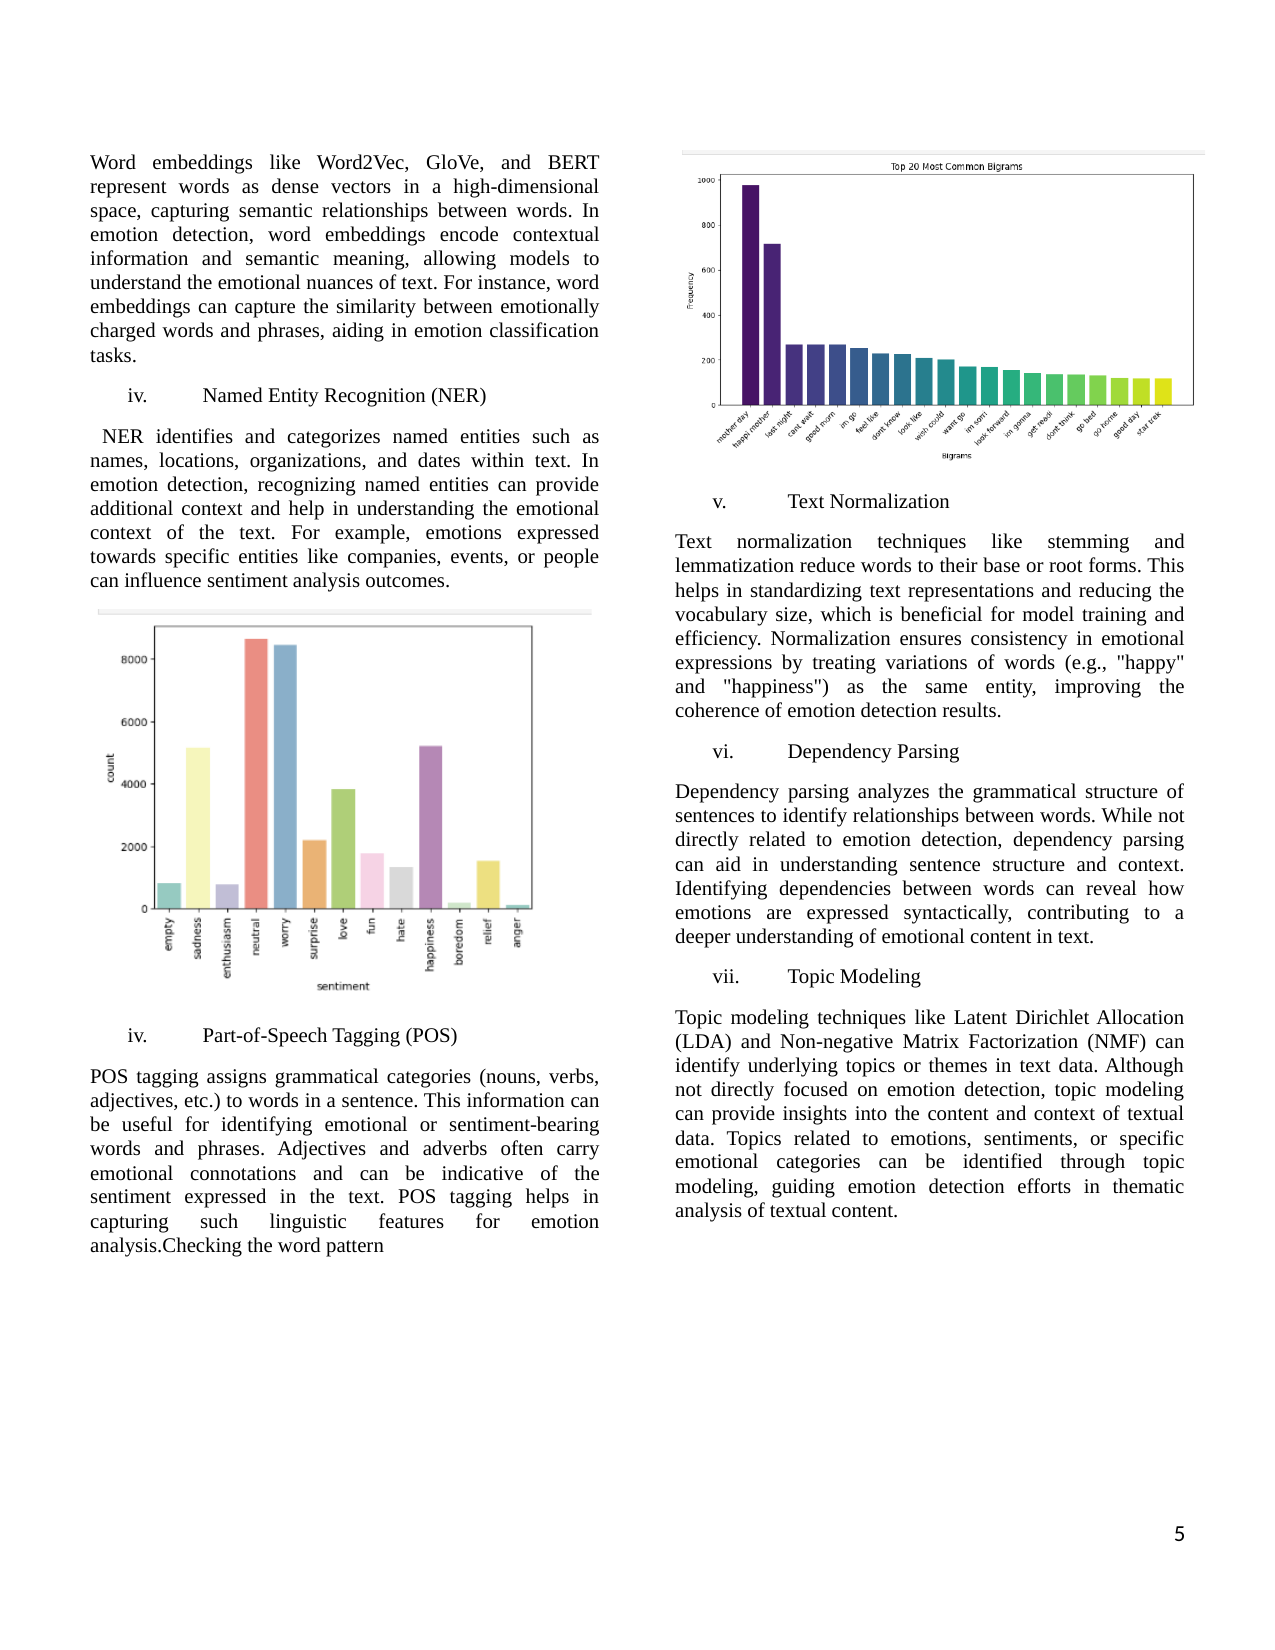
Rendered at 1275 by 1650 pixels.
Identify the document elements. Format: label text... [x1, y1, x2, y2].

text Word embeddings like Word2Vec, GloVe, and BERT represent words as dense vectors in a high-dimensional space, capturing semantic relationships between words. In emotion detection, word embeddings encode contextual information and semantic meaning, allowing models to understand the emotional nuances of text. For instance, word embeddings can capture the similarity between emotionally charged words and phrases, aiding in emotion classification tasks. [90, 150, 600, 367]
text Text normalization techniques like stemming and lemmatization reduce words to their base or root forms. This helps in standardizing text representations and reducing the vocabulary size, which is beneficial for model training and efficiency. Normalization ensures consistency in emotional expressions by treating variations of words (e.g., "happy" and "happiness") as the same entity, improving the coherence of emotion detection results. [675, 529, 1185, 722]
text Dependency parsing analyzes the grammatical structure of sentences to identify relationships between words. While not directly related to emotion detection, dependency parsing can aid in understanding sentence structure and context. Identifying dependencies between words can reveal how emotions are expressed syntactically, contributing to a deeper understanding of emotional content in text. [675, 779, 1185, 948]
list Dependency Parsing [712, 738, 1185, 763]
list Text Normalization [712, 489, 1185, 513]
list Topic Modeling [712, 964, 1185, 988]
picture [90, 609, 592, 1007]
picture [675, 150, 1205, 472]
text NER identifies and categorizes named entities such as names, locations, organizations, and dates within text. In emotion detection, recognizing named entities can provide additional context and help in understanding the emotional context of the text. For example, emotions expressed towards specific entities like companies, events, or people can influence sentiment analysis outcomes. [90, 424, 600, 592]
text Topic modeling techniques like Latent Dirichlet Allocation (LDA) and Non-negative Matrix Factorization (NMF) can identify underlying topics or themes in text data. Although not directly focused on emotion detection, topic modeling can provide insights into the content and context of textual data. Topics related to emotions, sentiments, or specific emotional categories can be identified through topic modeling, guiding emotion detection efforts in thematic analysis of textual content. [675, 1005, 1185, 1222]
list Named Entity Recognition (NER) [127, 383, 600, 407]
text POS tagging assigns grammatical categories (nouns, verbs, adjectives, etc.) to words in a sentence. This information can be useful for identifying emotional or sentiment-bearing words and phrases. Adjectives and adverbs often carry emotional connotations and can be indicative of the sentiment expressed in the text. POS tagging helps in capturing such linguistic features for emotion analysis.Checking the word pattern [90, 1064, 600, 1257]
list Part-of-Speech Tagging (POS) [127, 1023, 600, 1047]
